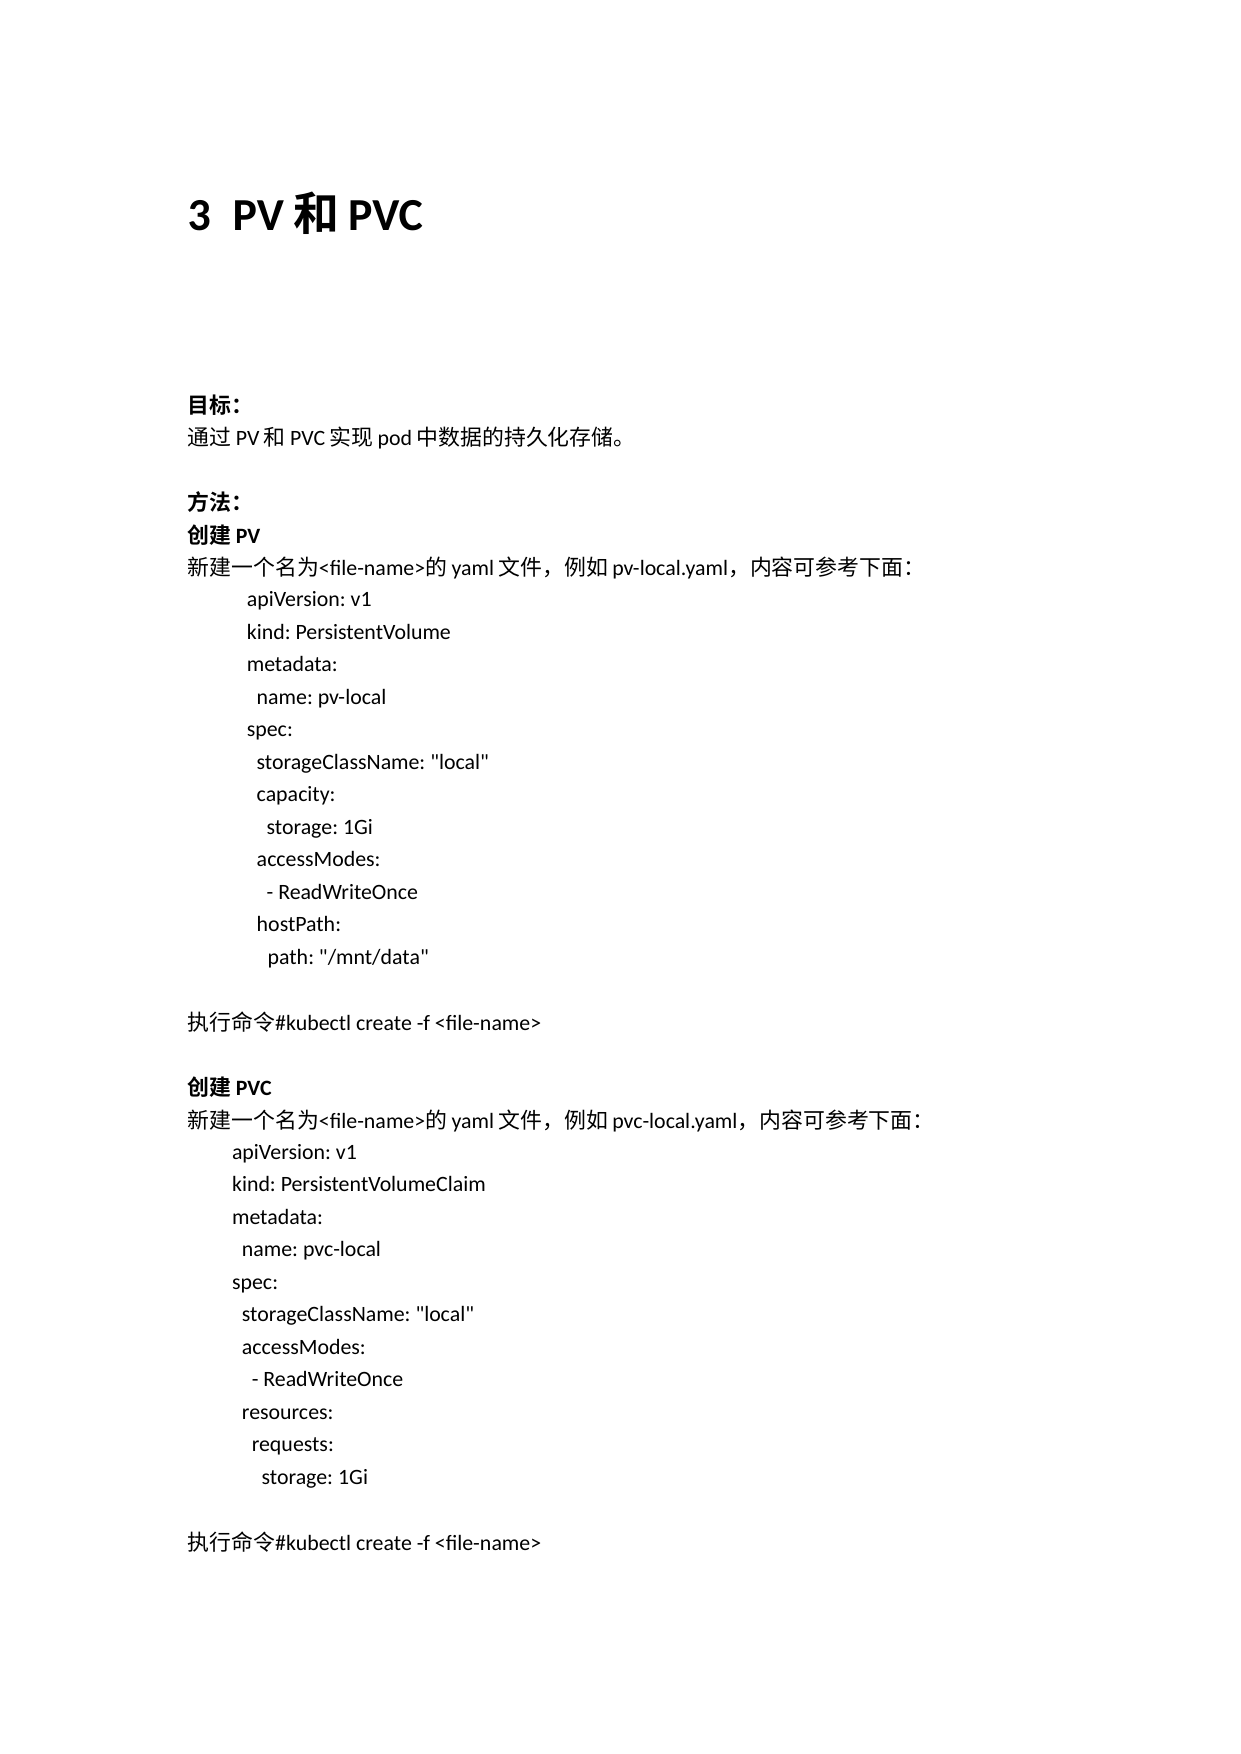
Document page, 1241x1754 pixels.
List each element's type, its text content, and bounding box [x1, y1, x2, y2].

text capacity: [247, 777, 1053, 810]
text 执行命令#kubectl create -f <file-name> [187, 1005, 1053, 1037]
text metadata: [232, 1200, 1053, 1232]
text storage: 1Gi [247, 810, 1053, 842]
text spec: [232, 1265, 1053, 1297]
text 目标： [187, 387, 1053, 420]
text storage: 1Gi [232, 1460, 1053, 1492]
subtitle PV和PVC [187, 162, 1053, 259]
text resources: [232, 1395, 1053, 1427]
text storageClassName: "local" [247, 745, 1053, 777]
text storageClassName: "local" [232, 1297, 1053, 1330]
text accessModes: [247, 842, 1053, 875]
text - ReadWriteOnce [232, 1362, 1053, 1395]
text 创建PVC [187, 1070, 1053, 1102]
text name: pv-local [247, 680, 1053, 712]
text accessModes: [232, 1330, 1053, 1362]
text requests: [232, 1427, 1053, 1460]
text 新建一个名为<file-name>的yaml文件，例如pv-local.yaml，内容可参考下面： [187, 550, 1053, 582]
text spec: [247, 712, 1053, 745]
text - ReadWriteOnce [247, 875, 1053, 907]
text 方法： [187, 485, 1053, 517]
text 新建一个名为<file-name>的yaml文件，例如pvc-local.yaml，内容可参考下面： [187, 1102, 1053, 1135]
text 通过PV和PVC实现pod中数据的持久化存储。 [187, 420, 1053, 452]
text kind: PersistentVolumeClaim [232, 1167, 1053, 1200]
text apiVersion: v1 [247, 582, 1053, 615]
text path: "/mnt/data" [247, 940, 1053, 972]
text metadata: [247, 647, 1053, 680]
text 创建PV [187, 517, 1053, 550]
text name: pvc-local [232, 1232, 1053, 1265]
text hostPath: [247, 907, 1053, 940]
text 执行命令#kubectl create -f <file-name> [187, 1525, 1053, 1557]
text apiVersion: v1 [232, 1135, 1053, 1167]
text kind: PersistentVolume [247, 615, 1053, 647]
